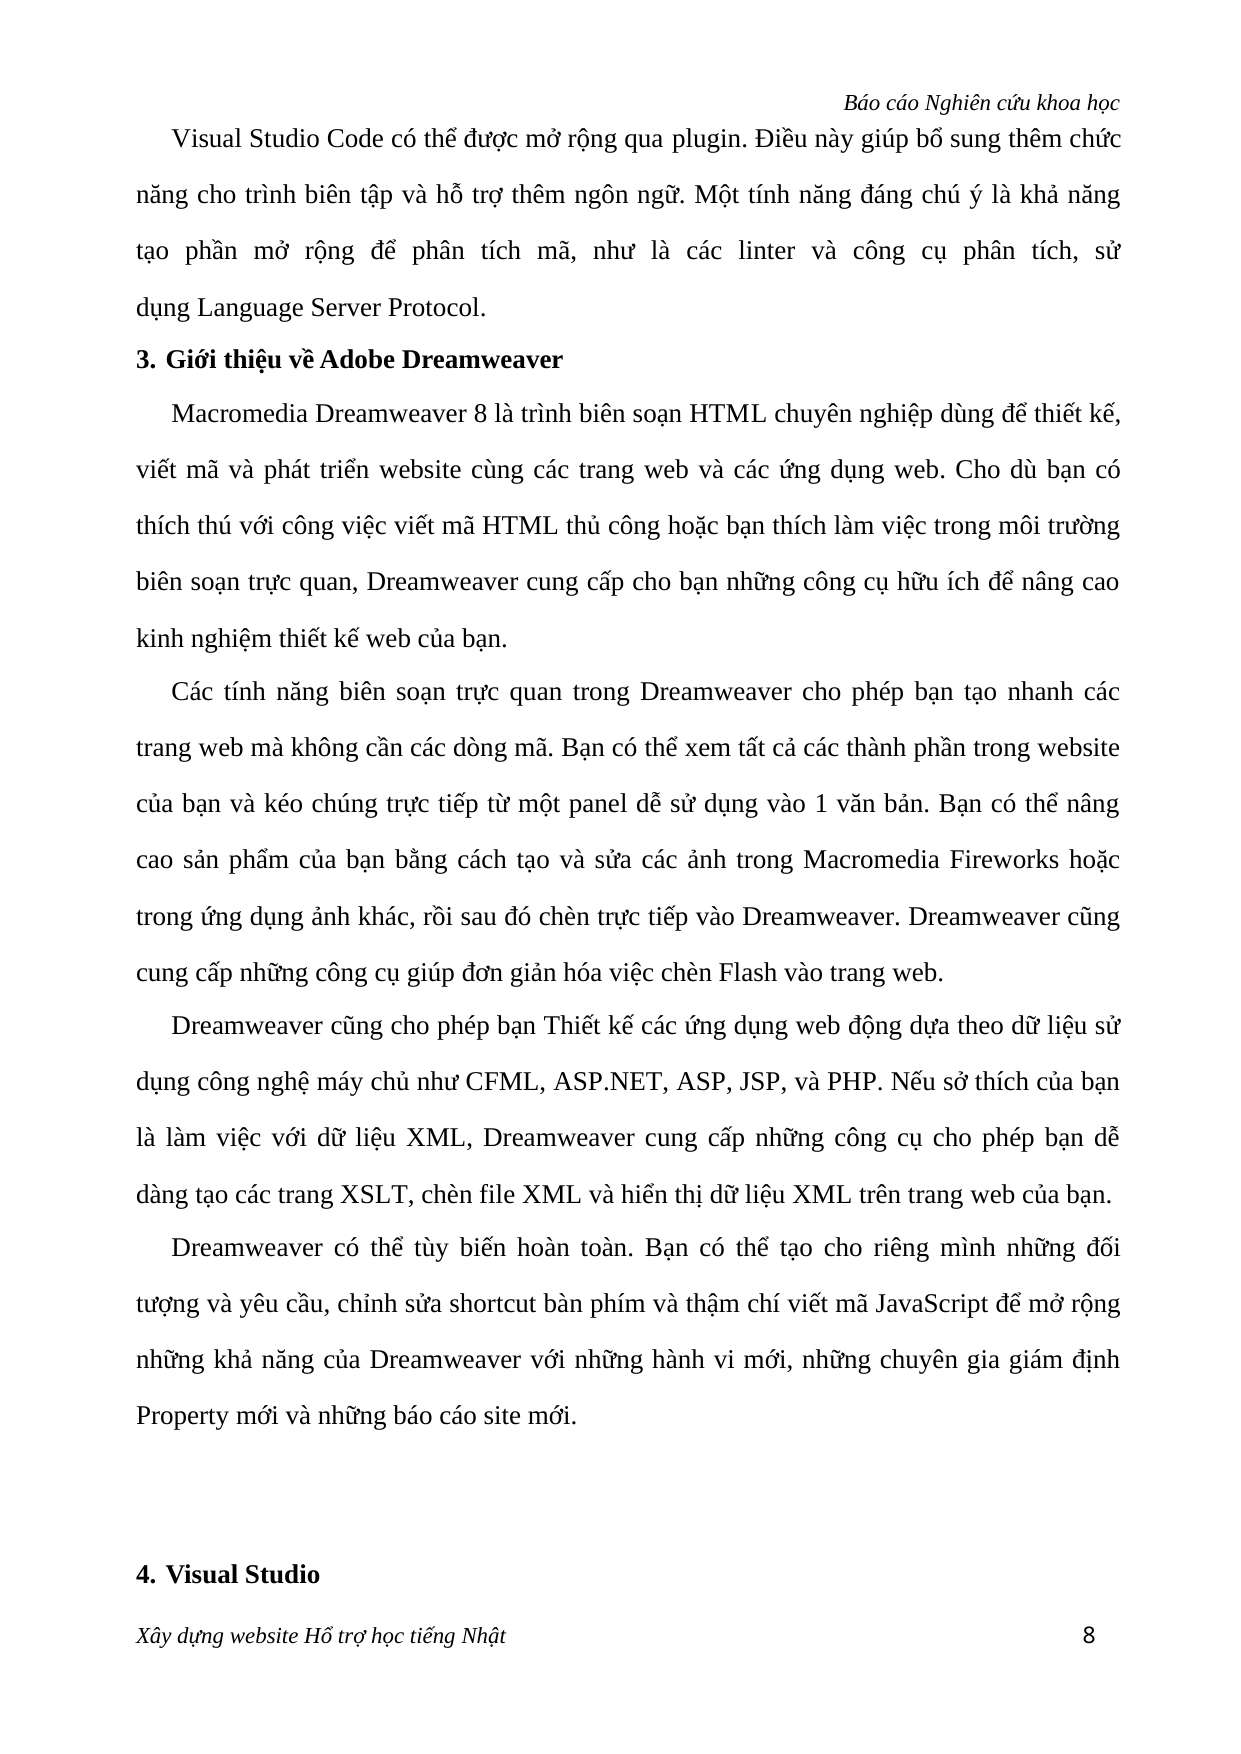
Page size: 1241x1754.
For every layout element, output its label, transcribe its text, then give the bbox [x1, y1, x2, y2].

list Các tính năng biên soạn trực quan trong Dreamweaver cho phép bạn tạo nhanh các trang web mà không cần các dòng mã. Bạn có thể xem tất cả các thành phần trong website của bạn và kéo chúng trực tiếp từ một panel dễ sử dụng vào 1 văn bản. Bạn có thể nâng cao sản phẩm của bạn bằng cách tạo và sửa các ảnh trong Macromedia Fireworks hoặc trong ứng dụng ảnh khác, rồi sau đó chèn trực tiếp vào Dreamweaver. Dreamweaver cũng cung cấp những công cụ giúp đơn giản hóa việc chèn Flash vào trang web. [136, 672, 1122, 990]
subtitle Giới thiệu về Adobe Dreamweaver [136, 341, 1122, 378]
list Dreamweaver cũng cho phép bạn Thiết kế các ứng dụng web động dựa theo dữ liệu sử dụng công nghệ máy chủ như CFML, ASP.NET, ASP, JSP, và PHP. Nếu sở thích của bạn là làm việc với dữ liệu XML, Dreamweaver cung cấp những công cụ cho phép bạn dễ dàng tạo các trang XSLT, chèn file XML và hiển thị dữ liệu XML trên trang web của bạn. [136, 1006, 1122, 1212]
list Visual Studio Code có thể được mở rộng qua plugin. Điều này giúp bổ sung thêm chức năng cho trình biên tập và hỗ trợ thêm ngôn ngữ. Một tính năng đáng chú ý là khả năng tạo phần mở rộng để phân tích mã, như là các linter và công cụ phân tích, sử dụng Language Server Protocol. [136, 119, 1122, 325]
list Macromedia Dreamweaver 8 là trình biên soạn HTML chuyên nghiệp dùng để thiết kế, viết mã và phát triển website cùng các trang web và các ứng dụng web. Cho dù bạn có thích thú với công việc viết mã HTML thủ công hoặc bạn thích làm việc trong môi trường biên soạn trực quan, Dreamweaver cung cấp cho bạn những công cụ hữu ích để nâng cao kinh nghiệm thiết kế web của bạn. [136, 393, 1122, 656]
list Dreamweaver có thể tùy biến hoàn toàn. Bạn có thể tạo cho riêng mình những đối tượng và yêu cầu, chỉnh sửa shortcut bàn phím và thậm chí viết mã JavaScript để mở rộng những khả năng của Dreamweaver với những hành vi mới, những chuyên gia giám định Property mới và những báo cáo site mới. [136, 1228, 1122, 1434]
subtitle Visual Studio [136, 1555, 1122, 1593]
